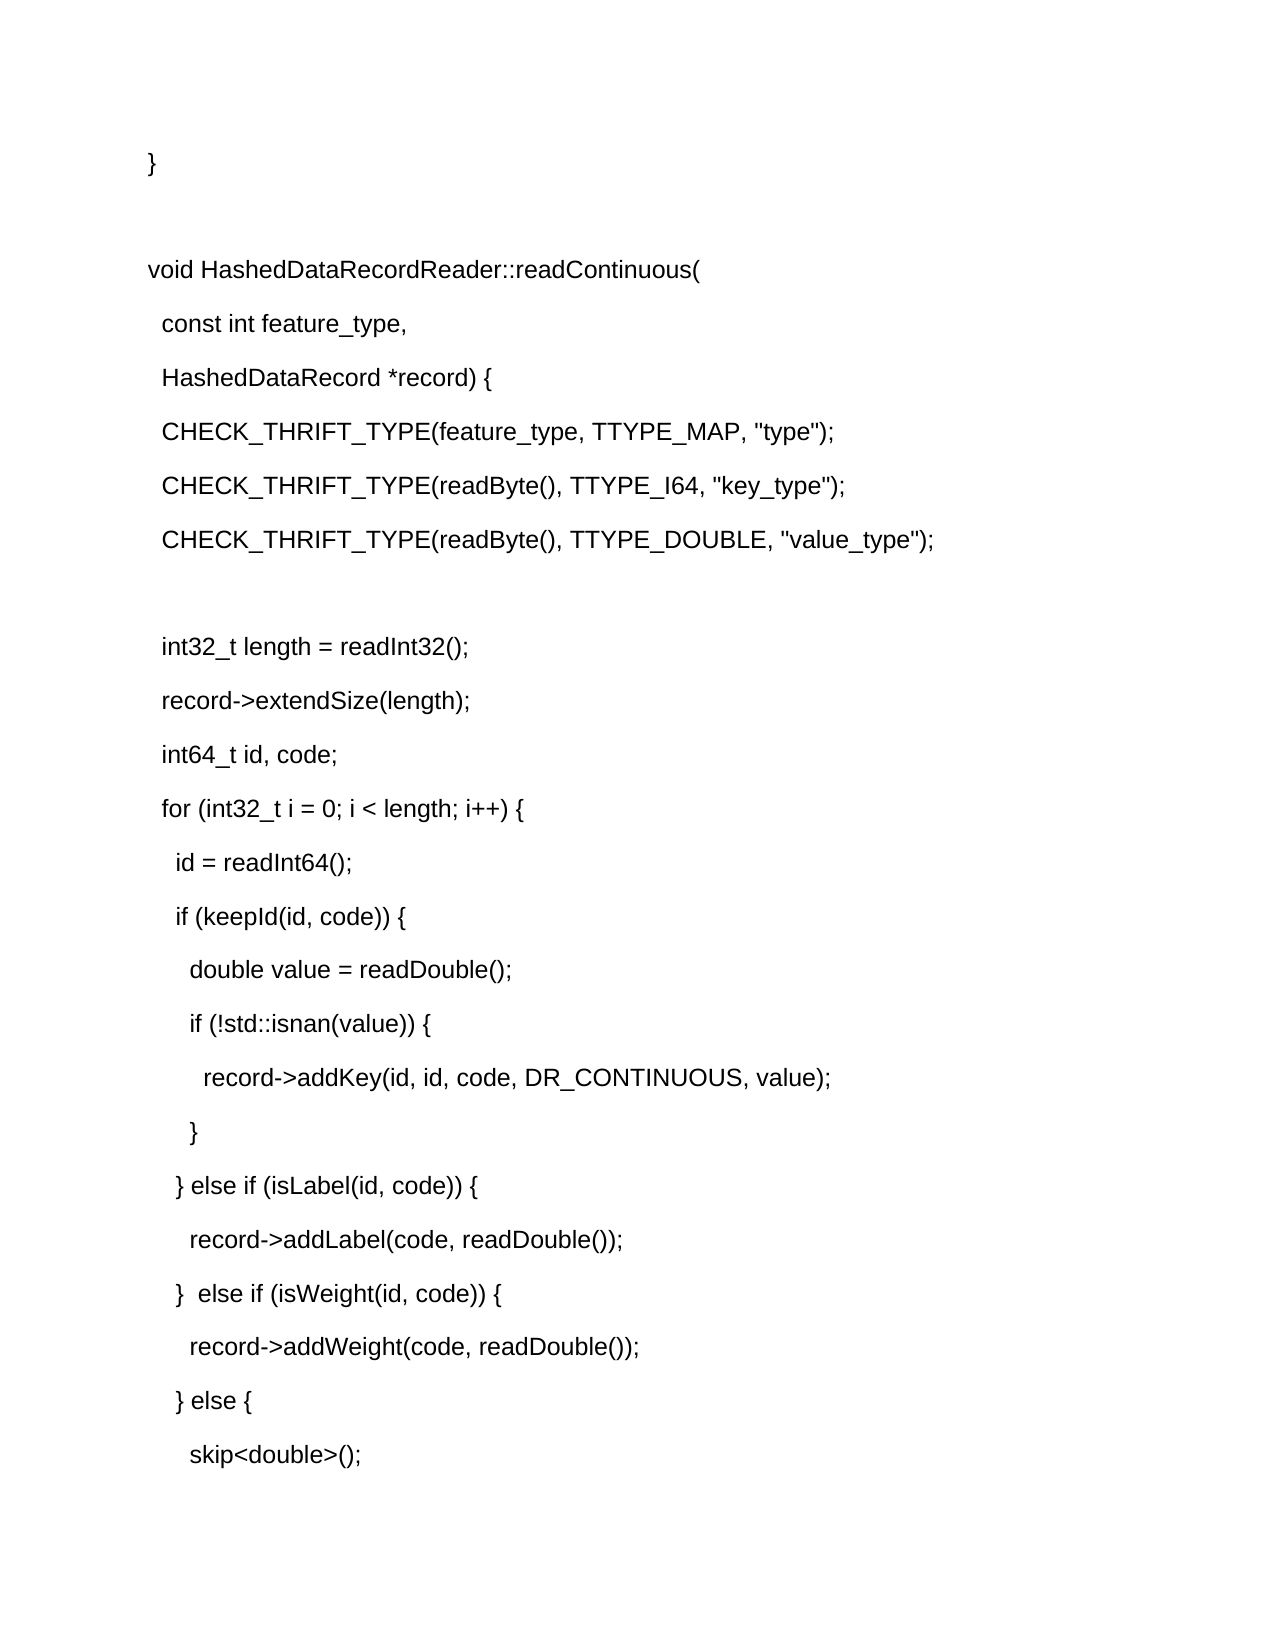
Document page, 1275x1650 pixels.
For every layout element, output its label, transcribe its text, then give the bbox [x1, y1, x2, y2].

text id = readInt64(); [148, 848, 1127, 876]
text if (!std::isnan(value)) { [148, 1009, 1127, 1038]
text } [148, 1117, 1127, 1146]
text skip<double>(); [148, 1440, 1127, 1469]
text record->addLabel(code, readDouble()); [148, 1225, 1127, 1253]
text double value = readDouble(); [148, 955, 1127, 984]
text for (int32_t i = 0; i < length; i++) { [148, 794, 1127, 823]
text HashedDataRecord *record) { [148, 363, 1127, 392]
text } else if (isWeight(id, code)) { [148, 1278, 1127, 1307]
text CHECK_THRIFT_TYPE(readByte(), TTYPE_DOUBLE, "value_type"); [148, 524, 1127, 553]
text } [148, 148, 1127, 176]
text } else if (isLabel(id, code)) { [148, 1171, 1127, 1199]
text int32_t length = readInt32(); [148, 632, 1127, 661]
text const int feature_type, [148, 309, 1127, 338]
text CHECK_THRIFT_TYPE(readByte(), TTYPE_I64, "key_type"); [148, 471, 1127, 499]
text void HashedDataRecordReader::readContinuous( [148, 255, 1127, 284]
text record->extendSize(length); [148, 686, 1127, 715]
text record->addKey(id, id, code, DR_CONTINUOUS, value); [148, 1063, 1127, 1092]
text if (keepId(id, code)) { [148, 902, 1127, 930]
text } else { [148, 1386, 1127, 1415]
text record->addWeight(code, readDouble()); [148, 1332, 1127, 1361]
text CHECK_THRIFT_TYPE(feature_type, TTYPE_MAP, "type"); [148, 417, 1127, 446]
text int64_t id, code; [148, 740, 1127, 769]
